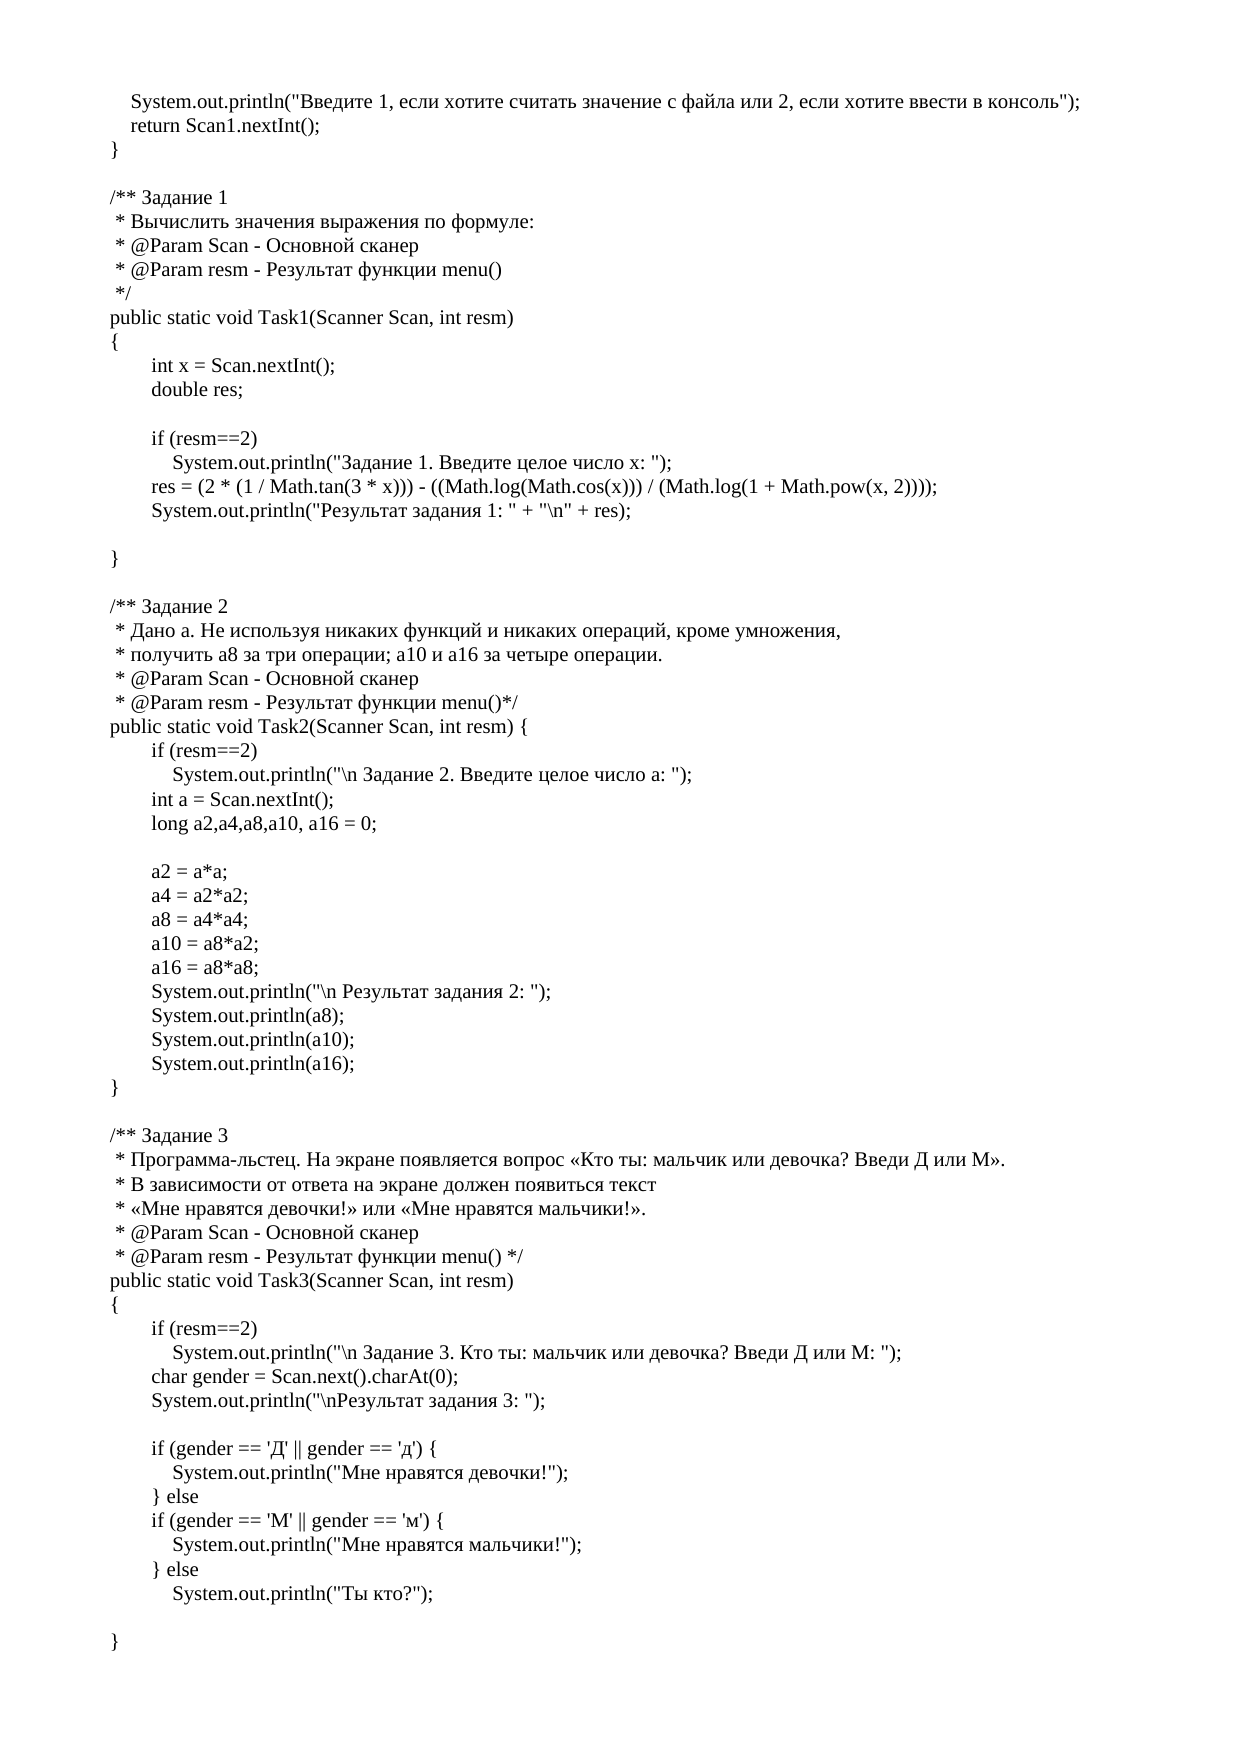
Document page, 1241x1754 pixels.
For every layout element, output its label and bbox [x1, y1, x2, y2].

text [89, 89, 1152, 1653]
